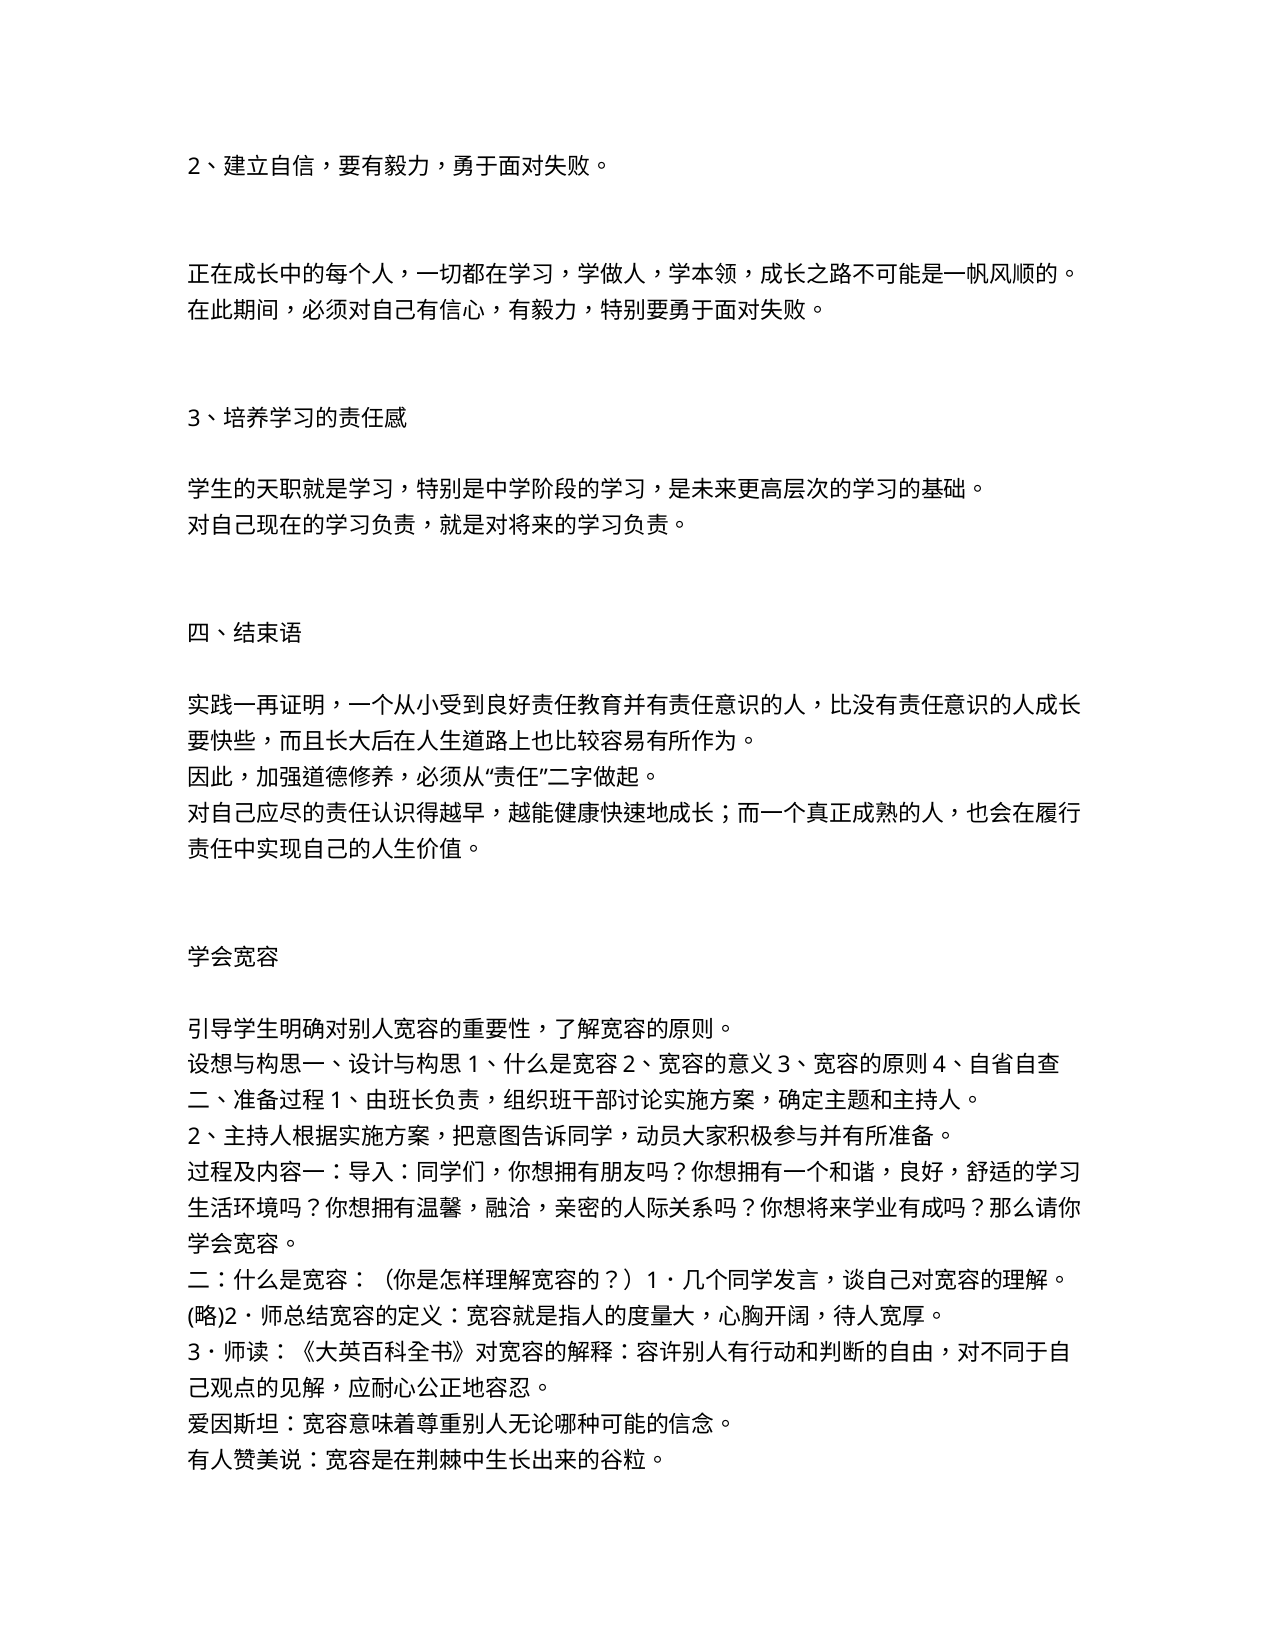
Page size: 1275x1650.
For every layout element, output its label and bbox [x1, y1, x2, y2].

text [187, 150, 1087, 1475]
